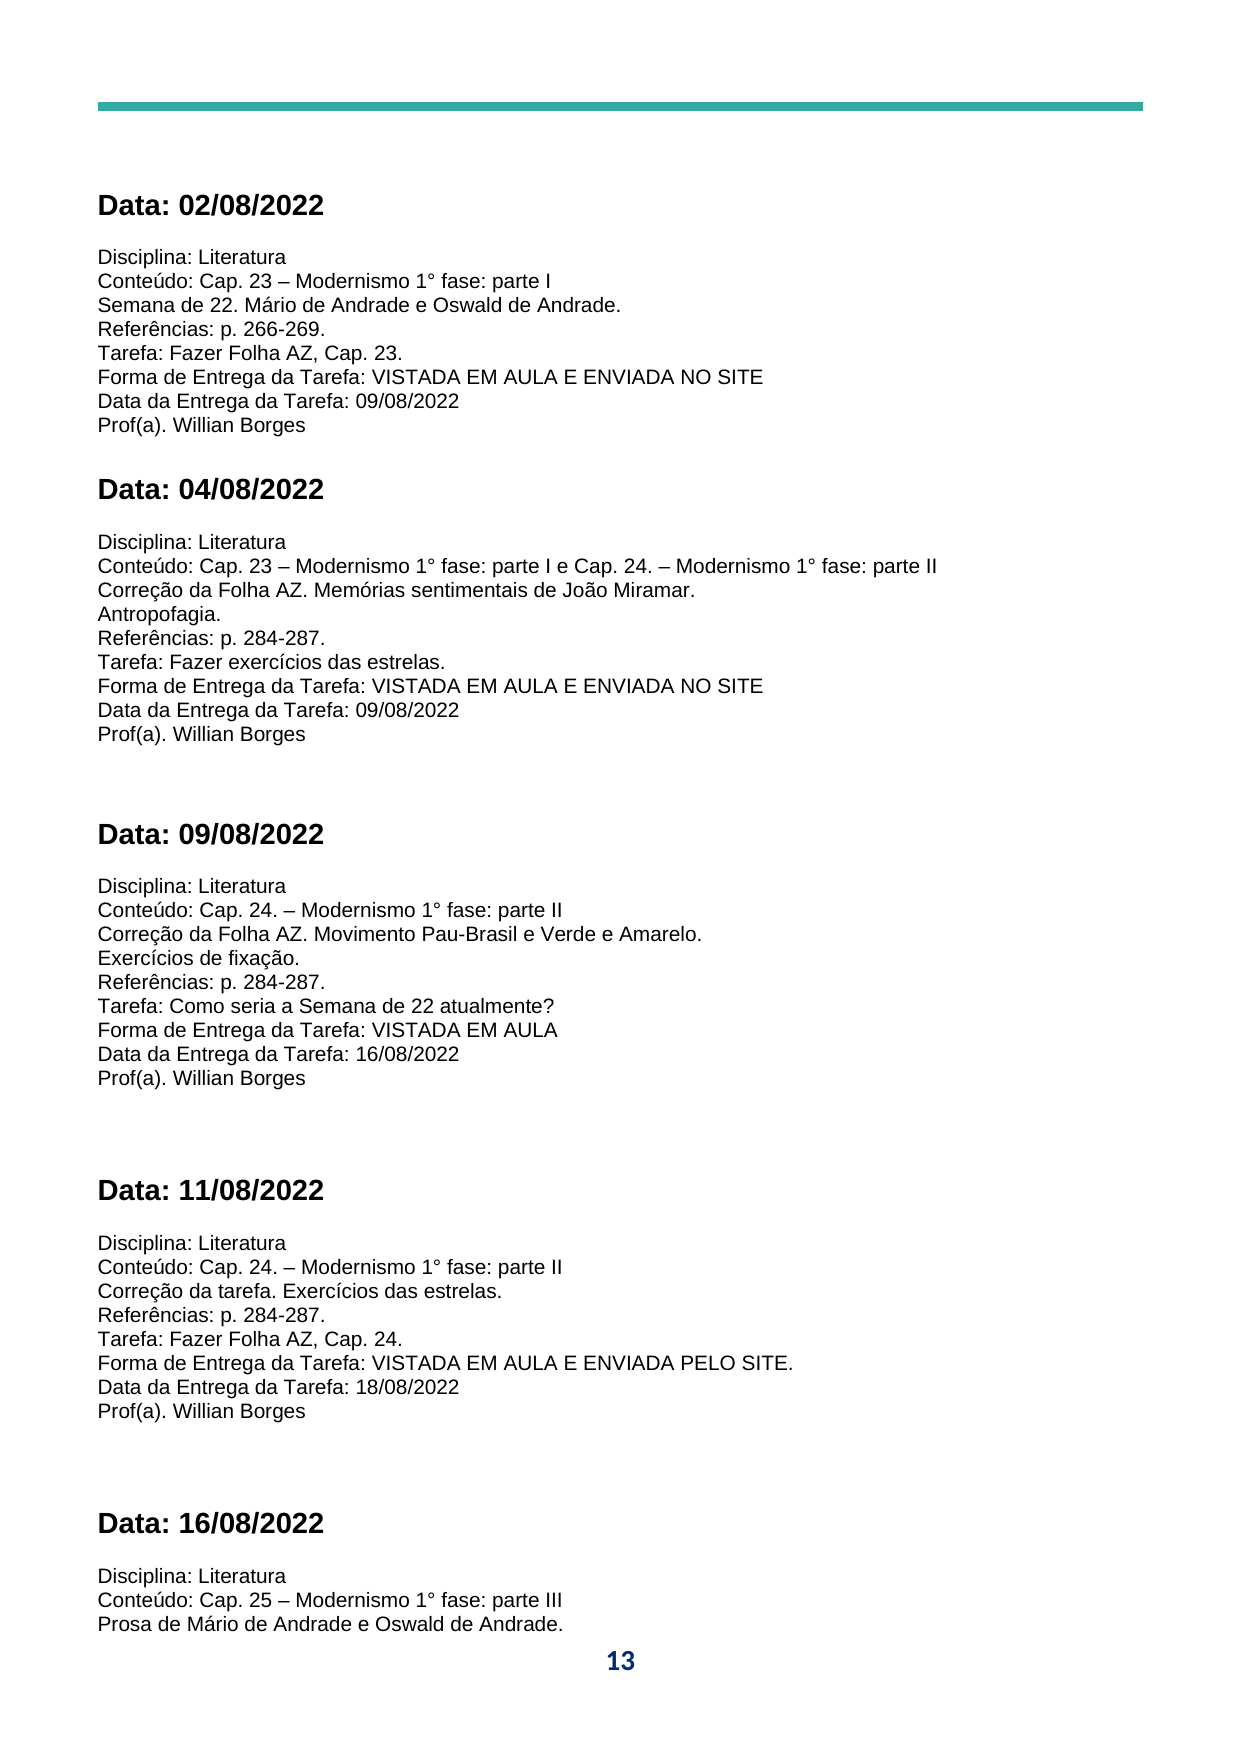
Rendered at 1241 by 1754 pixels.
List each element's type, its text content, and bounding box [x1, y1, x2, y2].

text Exercícios de fixação. [97, 946, 1143, 970]
text Data: 16/08/2022 Disciplina: Literatura Conteúdo: Cap. 25 – Modernismo 1° fase: parte III [97, 1482, 1143, 1611]
text Data: 02/08/2022 Disciplina: Literatura Conteúdo: Cap. 23 – Modernismo 1° fase: parte I [97, 187, 1143, 293]
text Semana de 22. Mário de Andrade e Oswald de Andrade. [97, 293, 1143, 317]
text Data: 09/08/2022 Disciplina: Literatura Conteúdo: Cap. 24. – Modernismo 1° fase: parte II [97, 817, 1143, 922]
text Referências: p. 266-269. Tarefa: Fazer Folha AZ, Cap. 23. Forma de Entrega da Tarefa: VISTADA EM AULA E ENVIADA NO SITE Data da Entrega da Tarefa: 09/08/2022 Prof(a). Willian Borges [97, 317, 1143, 472]
text Data: 11/08/2022 Disciplina: Literatura Conteúdo: Cap. 24. – Modernismo 1° fase: parte II [97, 1173, 1143, 1279]
text Correção da Folha AZ. Memórias sentimentais de João Miramar. [97, 578, 1143, 602]
text Antropofagia. [97, 602, 1143, 626]
text Data: 04/08/2022 Disciplina: Literatura Conteúdo: Cap. 23 – Modernismo 1° fase: parte I e Cap. 24. – Modernismo 1° fase: parte II [97, 472, 1143, 578]
text Correção da Folha AZ. Movimento Pau-Brasil e Verde e Amarelo. [97, 922, 1143, 946]
text Correção da tarefa. Exercícios das estrelas. [97, 1279, 1143, 1303]
text Referências: p. 284-287. Tarefa: Como seria a Semana de 22 atualmente? Forma de Entrega da Tarefa: VISTADA EM AULA Data da Entrega da Tarefa: 16/08/2022 Prof(a). Willian Borges [97, 970, 1143, 1149]
text Referências: p. 284-287. Tarefa: Fazer Folha AZ, Cap. 24. Forma de Entrega da Tarefa: VISTADA EM AULA E ENVIADA PELO SITE. Data da Entrega da Tarefa: 18/08/2022 Prof(a). Willian Borges [97, 1303, 1143, 1482]
text Referências: p. 284-287. Tarefa: Fazer exercícios das estrelas. Forma de Entrega da Tarefa: VISTADA EM AULA E ENVIADA NO SITE Data da Entrega da Tarefa: 09/08/2022 Prof(a). Willian Borges [97, 626, 1143, 781]
text Prosa de Mário de Andrade e Oswald de Andrade. [97, 1611, 1143, 1635]
